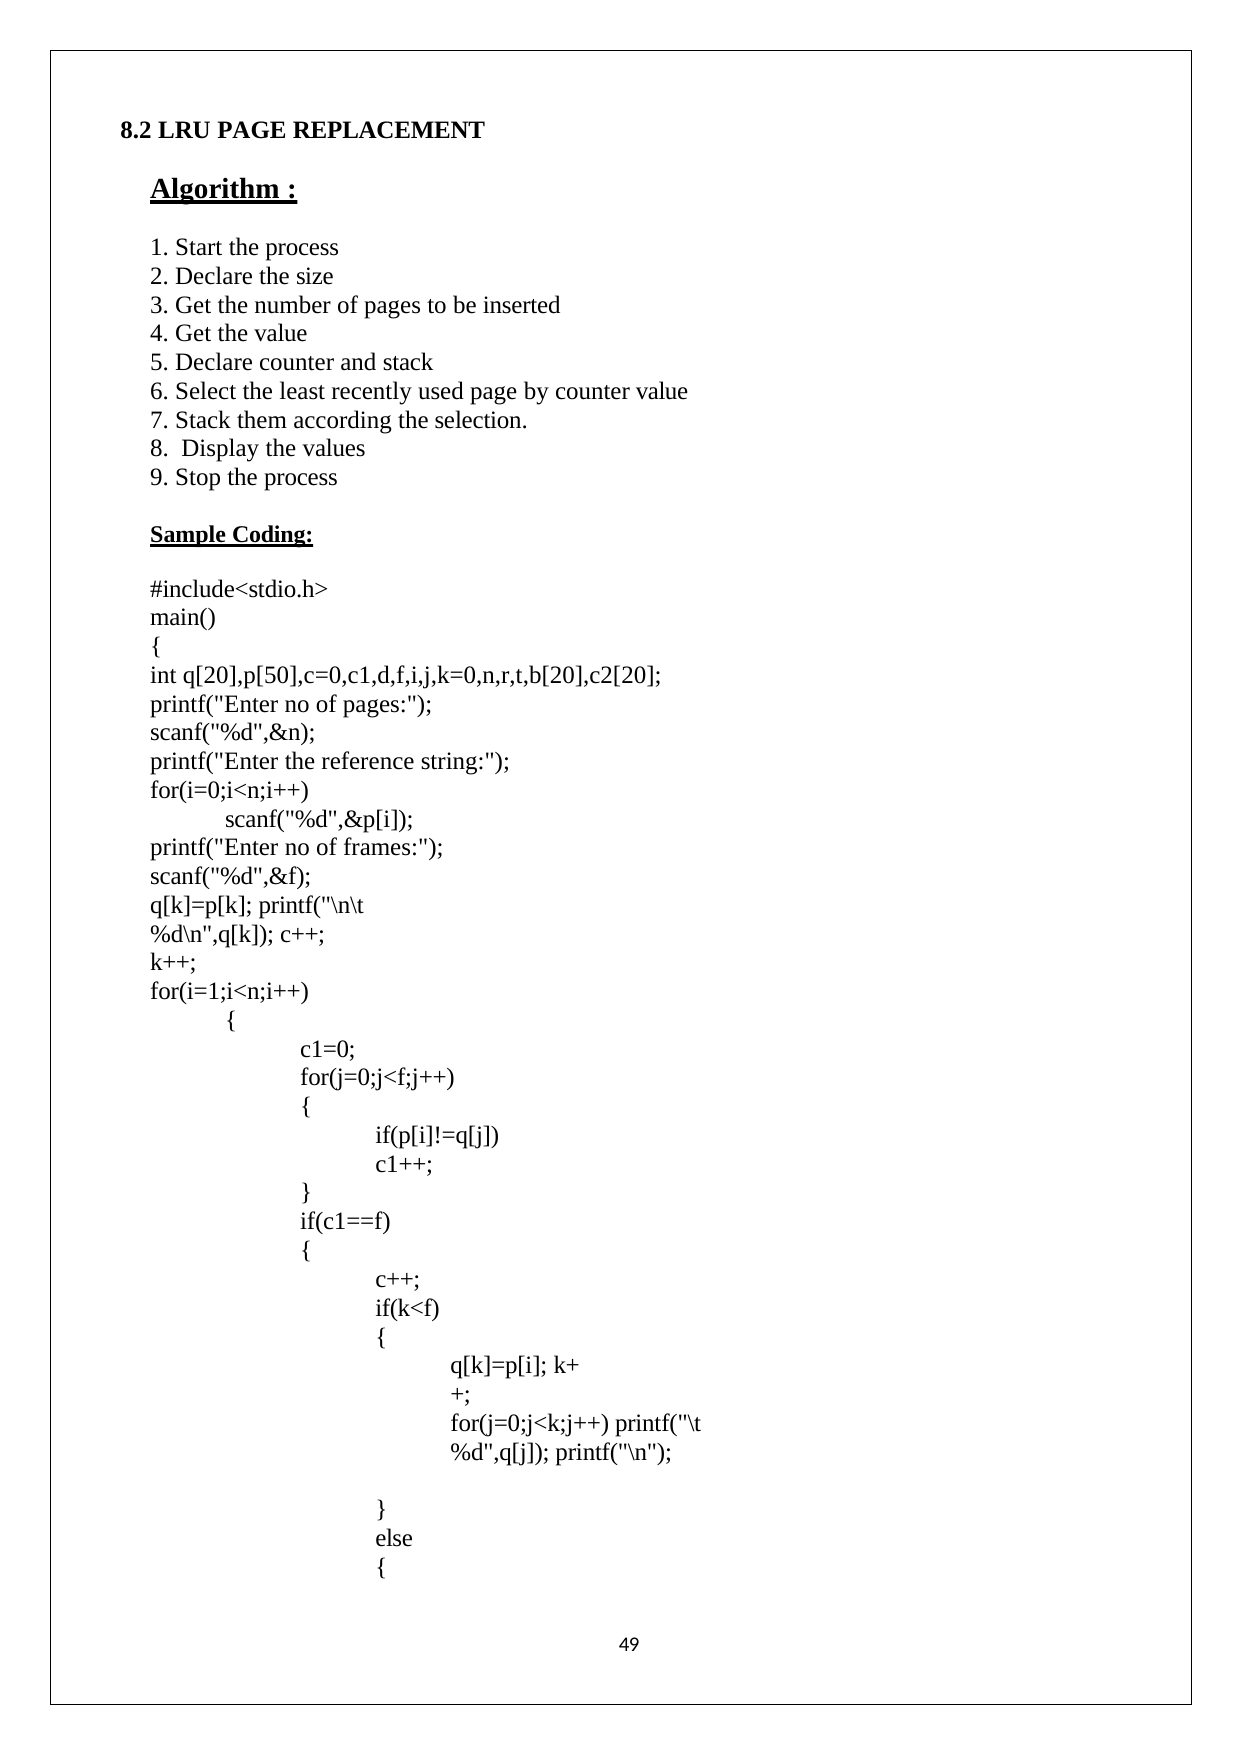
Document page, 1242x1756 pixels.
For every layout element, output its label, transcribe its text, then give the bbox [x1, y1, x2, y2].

text { [300, 1235, 1119, 1264]
text int q[20],p[50],c=0,c1,d,f,i,j,k=0,n,r,t,b[20],c2[20]; printf("Enter no of pages:"); [150, 660, 757, 717]
text #include<stdio.h> main() [150, 575, 344, 631]
text { [375, 1552, 441, 1580]
text printf("Enter the reference string:"); for(i=0;i<n;i++) [150, 746, 522, 804]
text if(k<f) [375, 1293, 441, 1322]
subtitle Algorithm : [150, 171, 1119, 205]
list Select the least recently used page by counter value [150, 376, 1119, 405]
list Display the values [150, 433, 1119, 462]
text k++; [150, 947, 1119, 976]
text } [300, 1177, 1119, 1206]
list Get the value [150, 318, 1119, 347]
list Stack them according the selection. [150, 405, 1119, 433]
text Sample Coding: [150, 520, 1119, 548]
list Declare the size [150, 261, 1119, 290]
text c++; [375, 1264, 441, 1293]
list Start the process [150, 232, 1119, 261]
text scanf("%d",&p[i]); printf("Enter no of frames:"); scanf("%d",&f); [150, 804, 522, 890]
text { [225, 1005, 1119, 1034]
text q[k]=p[i]; k++; [450, 1350, 591, 1408]
list Get the number of pages to be inserted [150, 290, 1119, 318]
list Declare counter and stack [150, 347, 1119, 376]
text } [375, 1494, 441, 1523]
text for(j=0;j<f;j++) [300, 1062, 1119, 1091]
text for(j=0;j<k;j++) printf("\t%d",q[j]); printf("\n"); [450, 1408, 749, 1465]
text { [150, 631, 1119, 660]
text { [300, 1091, 1119, 1120]
list LRU PAGE REPLACEMENT [120, 115, 1119, 144]
text if(p[i]!=q[j]) c1++; [375, 1120, 522, 1177]
text for(i=1;i<n;i++) [150, 976, 1119, 1005]
text else [375, 1523, 441, 1552]
text c1=0; [300, 1034, 1119, 1062]
text scanf("%d",&n); [150, 717, 1119, 746]
list Stop the process [150, 462, 1119, 491]
text q[k]=p[k]; printf("\n\t%d\n",q[k]); c++; [150, 890, 392, 947]
text { [375, 1322, 441, 1350]
text if(c1==f) [300, 1206, 1119, 1235]
